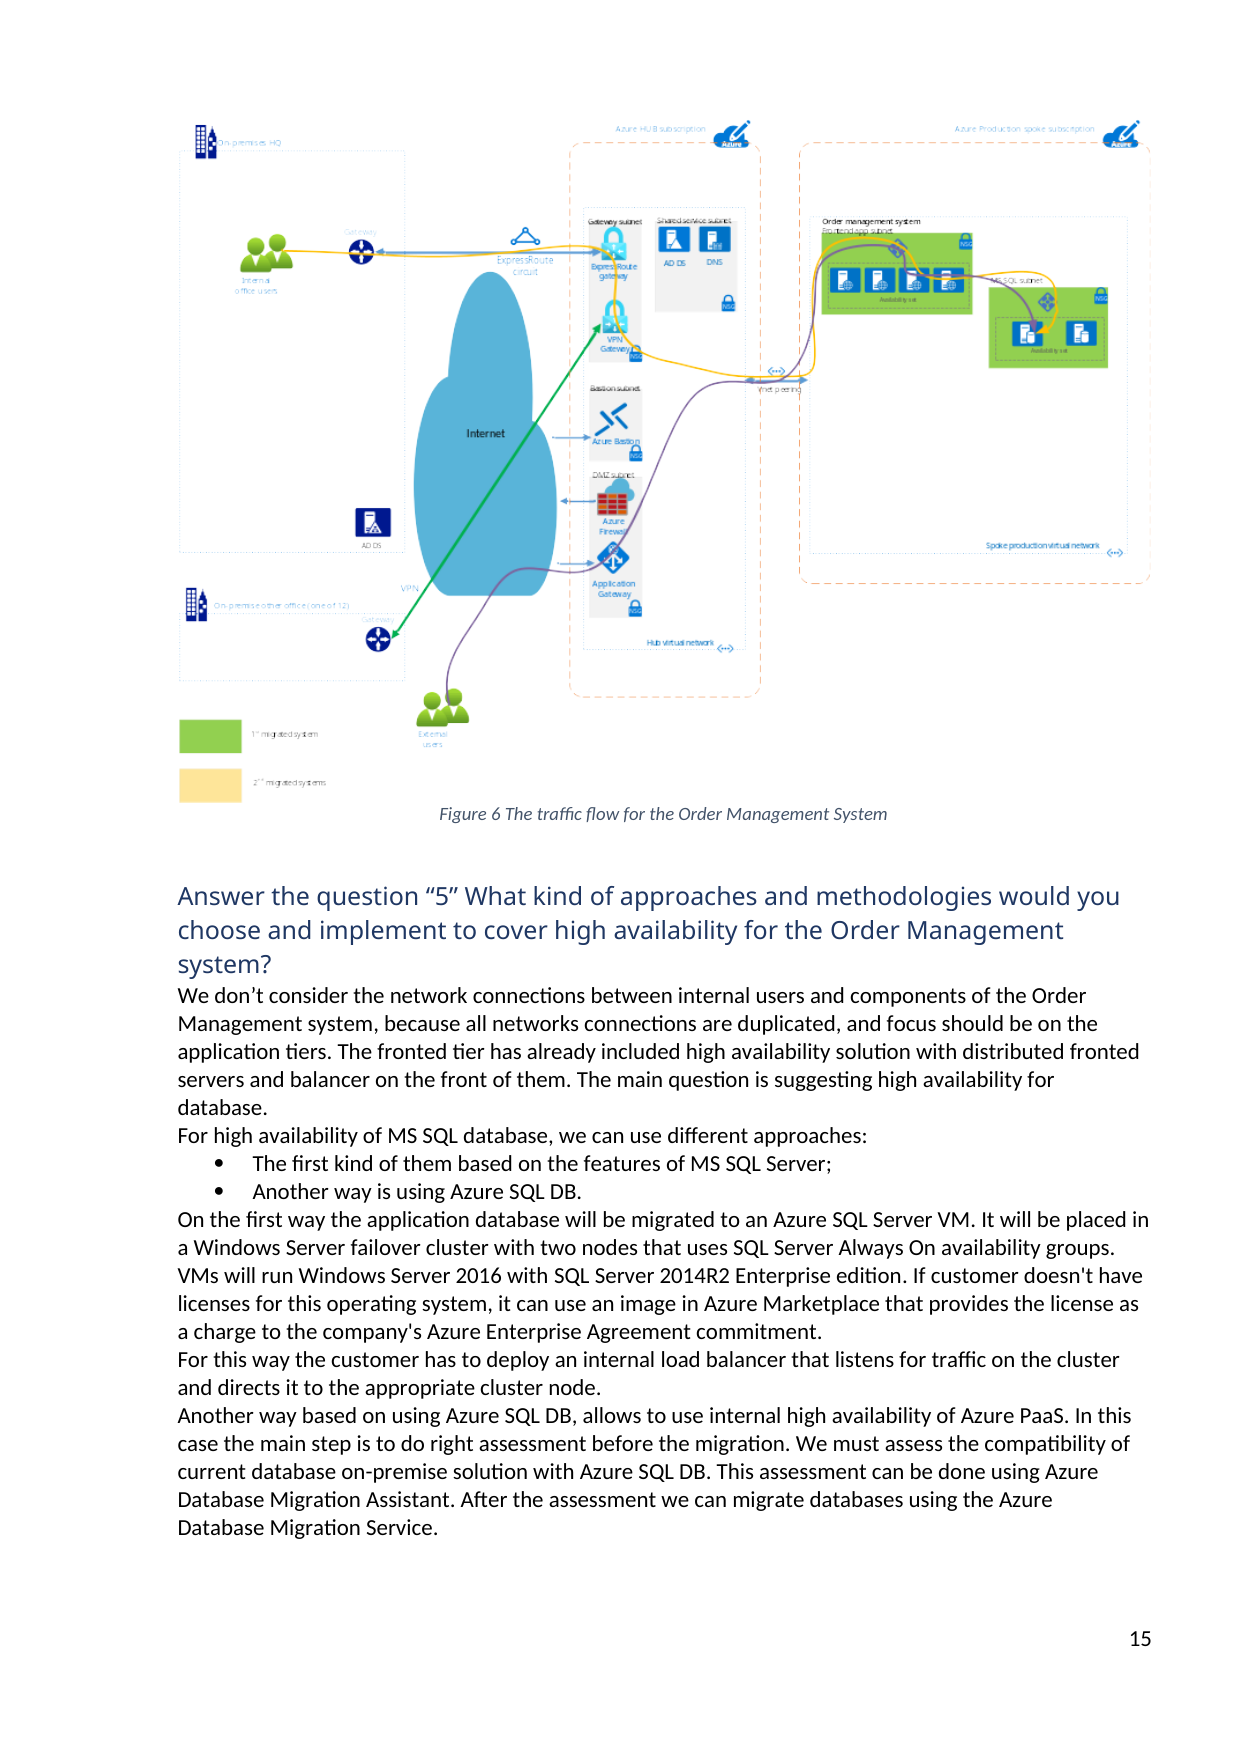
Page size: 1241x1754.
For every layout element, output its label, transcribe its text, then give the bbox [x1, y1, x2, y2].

text Database Migration Service. [177, 1513, 1152, 1541]
text Figure 6 The traffic flow for the Order Management System [177, 803, 1152, 826]
text licenses for this operating system, it can use an image in Azure Marketplace that provides the license as a charge to the company's Azure Enterprise Agreement commitment. [177, 1289, 1152, 1345]
list The first kind of them based on the features of MS SQL Server; [215, 1149, 1152, 1177]
text For this way the customer has to deploy an internal load balancer that listens for traffic on the cluster and directs it to the appropriate cluster node. [177, 1345, 1152, 1401]
text VMs will run Windows Server 2016 with SQL Server 2014R2 Enterprise edition. If customer doesn't have [177, 1261, 1152, 1289]
text We don’t consider the network connections between internal users and components of the Order Management system, because all networks connections are duplicated, and focus should be on the application tiers. The fronted tier has already included high availability solution with distributed fronted servers and balancer on the front of them. The main question is suggesting high availability for database. [177, 981, 1152, 1121]
subtitle Answer the question “5” What kind of approaches and methodologies would you choose and implement to cover high availability for the Order Management system? [177, 878, 1152, 981]
list Another way is using Azure SQL DB. [215, 1177, 1152, 1205]
text Another way based on using Azure SQL DB, allows to use internal high availability of Azure PaaS. In this case the main step is to do right assessment before the migration. We must assess the compatibility of current database on-premise solution with Azure SQL DB. This assessment can be done using Azure Database Migration Assistant. After the assessment we can migrate databases using the Azure [177, 1401, 1152, 1513]
text For high availability of MS SQL database, we can use different approaches: [177, 1121, 1152, 1149]
text On the first way the application database will be migrated to an Azure SQL Server VM. It will be placed in a Windows Server failover cluster with two nodes that uses SQL Server Always On availability groups. [177, 1205, 1152, 1261]
